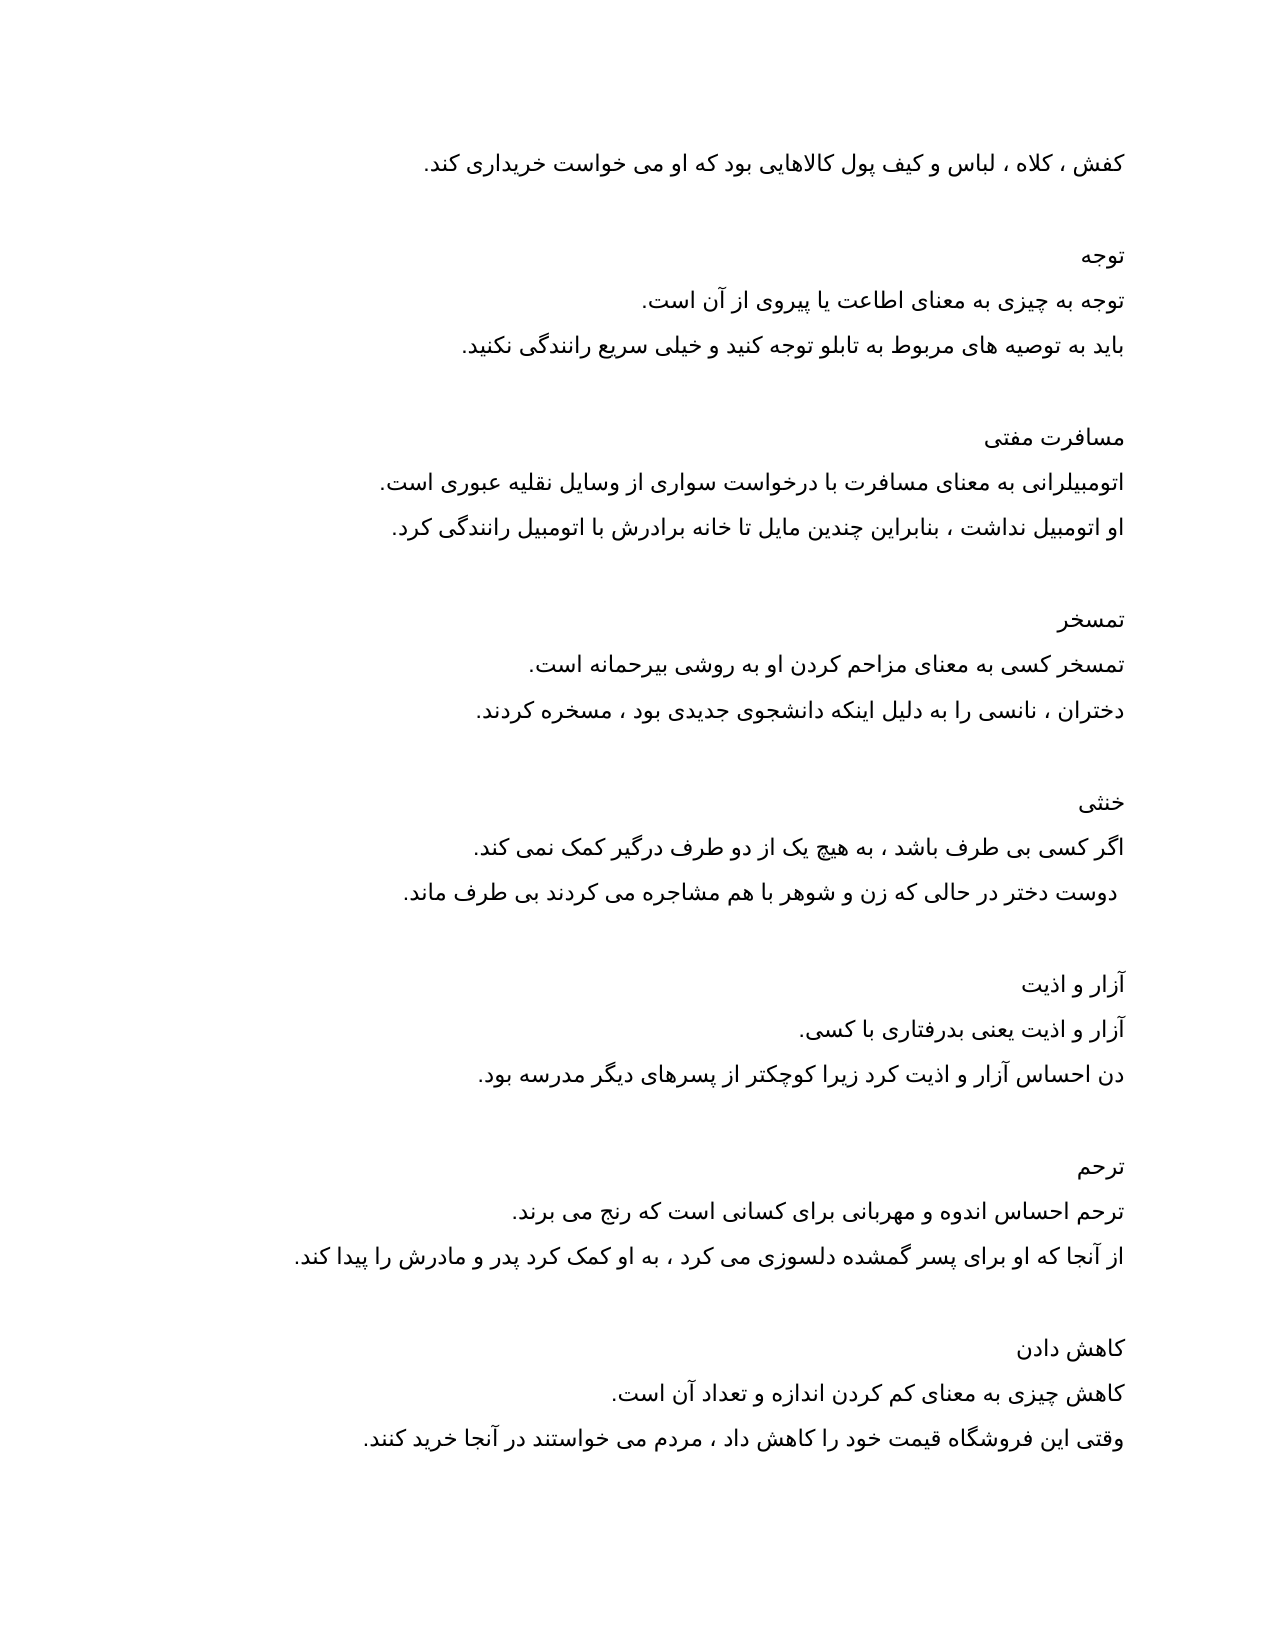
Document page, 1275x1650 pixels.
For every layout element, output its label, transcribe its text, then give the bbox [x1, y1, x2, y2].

text کاهش چیزی به معنای کم کردن اندازه و تعداد آن است. [150, 1380, 1125, 1407]
text توجه [150, 242, 1125, 268]
text او اتومبیل نداشت ، بنابراین چندین مایل تا خانه برادرش با اتومبیل رانندگی کرد. [150, 514, 1125, 541]
text اگر کسی بی طرف باشد ، به هیچ یک از دو طرف درگیر کمک نمی کند. [150, 834, 1125, 860]
text كاهش دادن [150, 1335, 1125, 1361]
text ترحم احساس اندوه و مهربانی برای کسانی است که رنج می برند. [150, 1198, 1125, 1224]
text آزار و اذیت یعنی بدرفتاری با کسی. [150, 1016, 1125, 1042]
text دختران ، نانسی را به دلیل اینکه دانشجوی جدیدی بود ، مسخره کردند. [150, 697, 1125, 723]
text تمسخر [150, 606, 1125, 633]
text دن احساس آزار و اذیت کرد زیرا کوچکتر از پسرهای دیگر مدرسه بود. [150, 1061, 1125, 1087]
text باید به توصیه های مربوط به تابلو توجه کنید و خیلی سریع رانندگی نکنید. [150, 332, 1125, 358]
text وقتی این فروشگاه قیمت خود را كاهش داد ، مردم می خواستند در آنجا خرید كنند. [150, 1425, 1125, 1452]
text آزار و اذیت [150, 971, 1125, 997]
text تمسخر کسی به معنای مزاحم کردن او به روشی بیرحمانه است. [150, 651, 1125, 678]
text از آنجا که او برای پسر گمشده دلسوزی می کرد ، به او کمک کرد پدر و مادرش را پیدا کند. [150, 1243, 1125, 1269]
text توجه به چیزی به معنای اطاعت یا پیروی از آن است. [150, 287, 1125, 313]
text اتومبیلرانی به معنای مسافرت با درخواست سواری از وسایل نقلیه عبوری است. [150, 469, 1125, 496]
text خنثی [150, 788, 1125, 815]
text دوست دختر در حالی که زن و شوهر با هم مشاجره می کردند بی طرف ماند. [150, 879, 1125, 905]
text مسافرت مفتی [150, 424, 1125, 451]
text کفش ، کلاه ، لباس و کیف پول کالاهایی بود که او می خواست خریداری کند. [150, 150, 1125, 176]
text ترحم [150, 1153, 1125, 1179]
